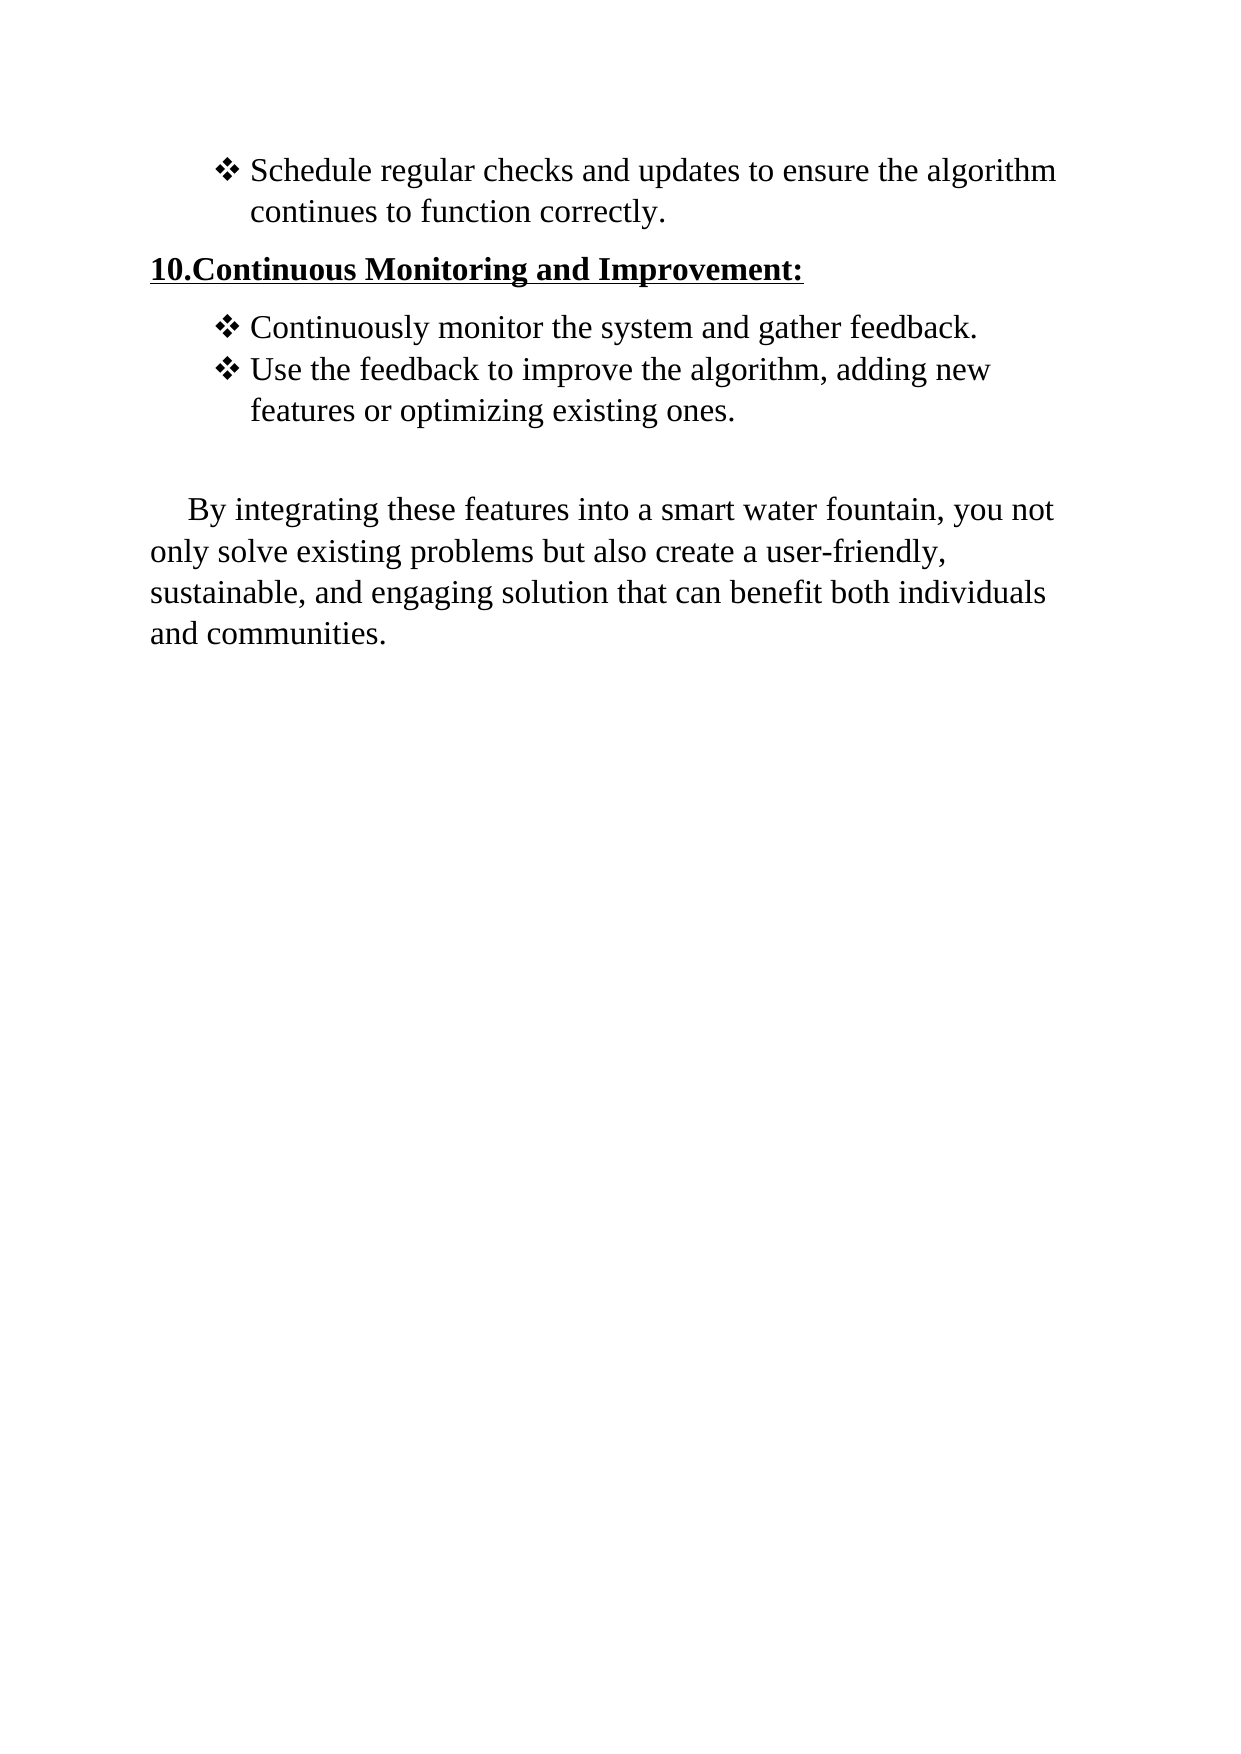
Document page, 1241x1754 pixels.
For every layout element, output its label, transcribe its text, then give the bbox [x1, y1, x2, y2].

text 10.Continuous Monitoring and Improvement: [150, 249, 1090, 288]
list Use the feedback to improve the algorithm, adding new features or optimizing existing ones. [212, 349, 1090, 428]
text By integrating these features into a smart water fountain, you not only solve existing problems but also create a user-friendly, sustainable, and engaging solution that can benefit both individuals and communities. [150, 489, 1090, 652]
list Continuously monitor the system and gather feedback. [212, 307, 1090, 346]
list Schedule regular checks and updates to ensure the algorithm continues to function correctly. [212, 150, 1090, 230]
